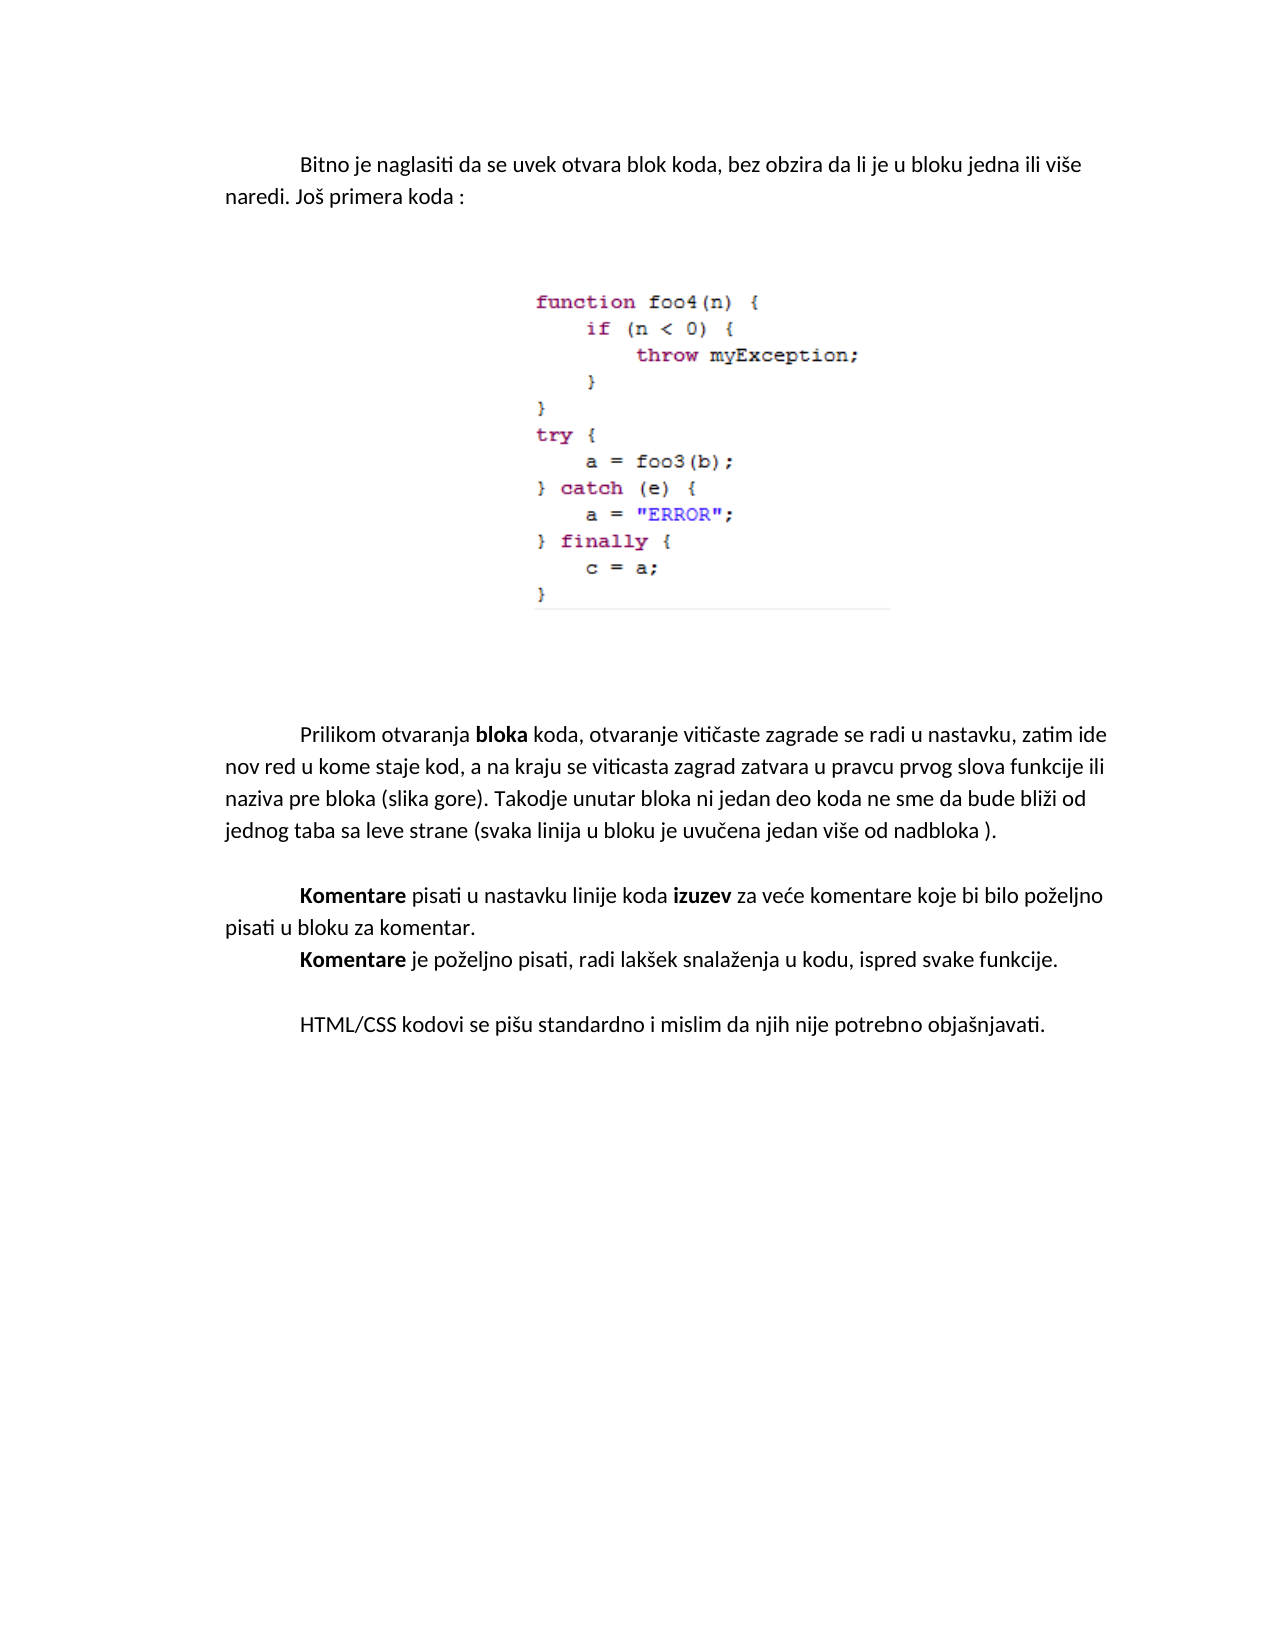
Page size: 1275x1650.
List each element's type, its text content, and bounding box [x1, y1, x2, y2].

list Komentare pisati u nastavku linije koda izuzev za veće komentare koje bi bilo poželjno pisati u bloku za komentar. [225, 881, 1125, 941]
list Prilikom otvaranja bloka koda, otvaranje vitičaste zagrade se radi u nastavku, zatim ide nov red u kome staje kod, a na kraju se viticasta zagrad zatvara u pravcu prvog slova funkcije ili naziva pre bloka (slika gore). Takodje unutar bloka ni jedan deo koda ne sme da bude bliži od jednog taba sa leve strane (svaka linija u bloku je uvučena jedan više od nadbloka ). [225, 720, 1125, 844]
list HTML/CSS kodovi se pišu standardno i mislim da njih nije potrebno objašnjavati. [225, 1010, 1125, 1038]
text Bitno je naglasiti da se uvek otvara blok koda, bez obzira da li je u bloku jedna ili više naredi. Još primera koda : [225, 150, 1125, 210]
list Komentare je poželjno pisati, radi lakšek snalaženja u kodu, ispred svake funkcije. [225, 945, 1125, 973]
picture [534, 288, 891, 610]
